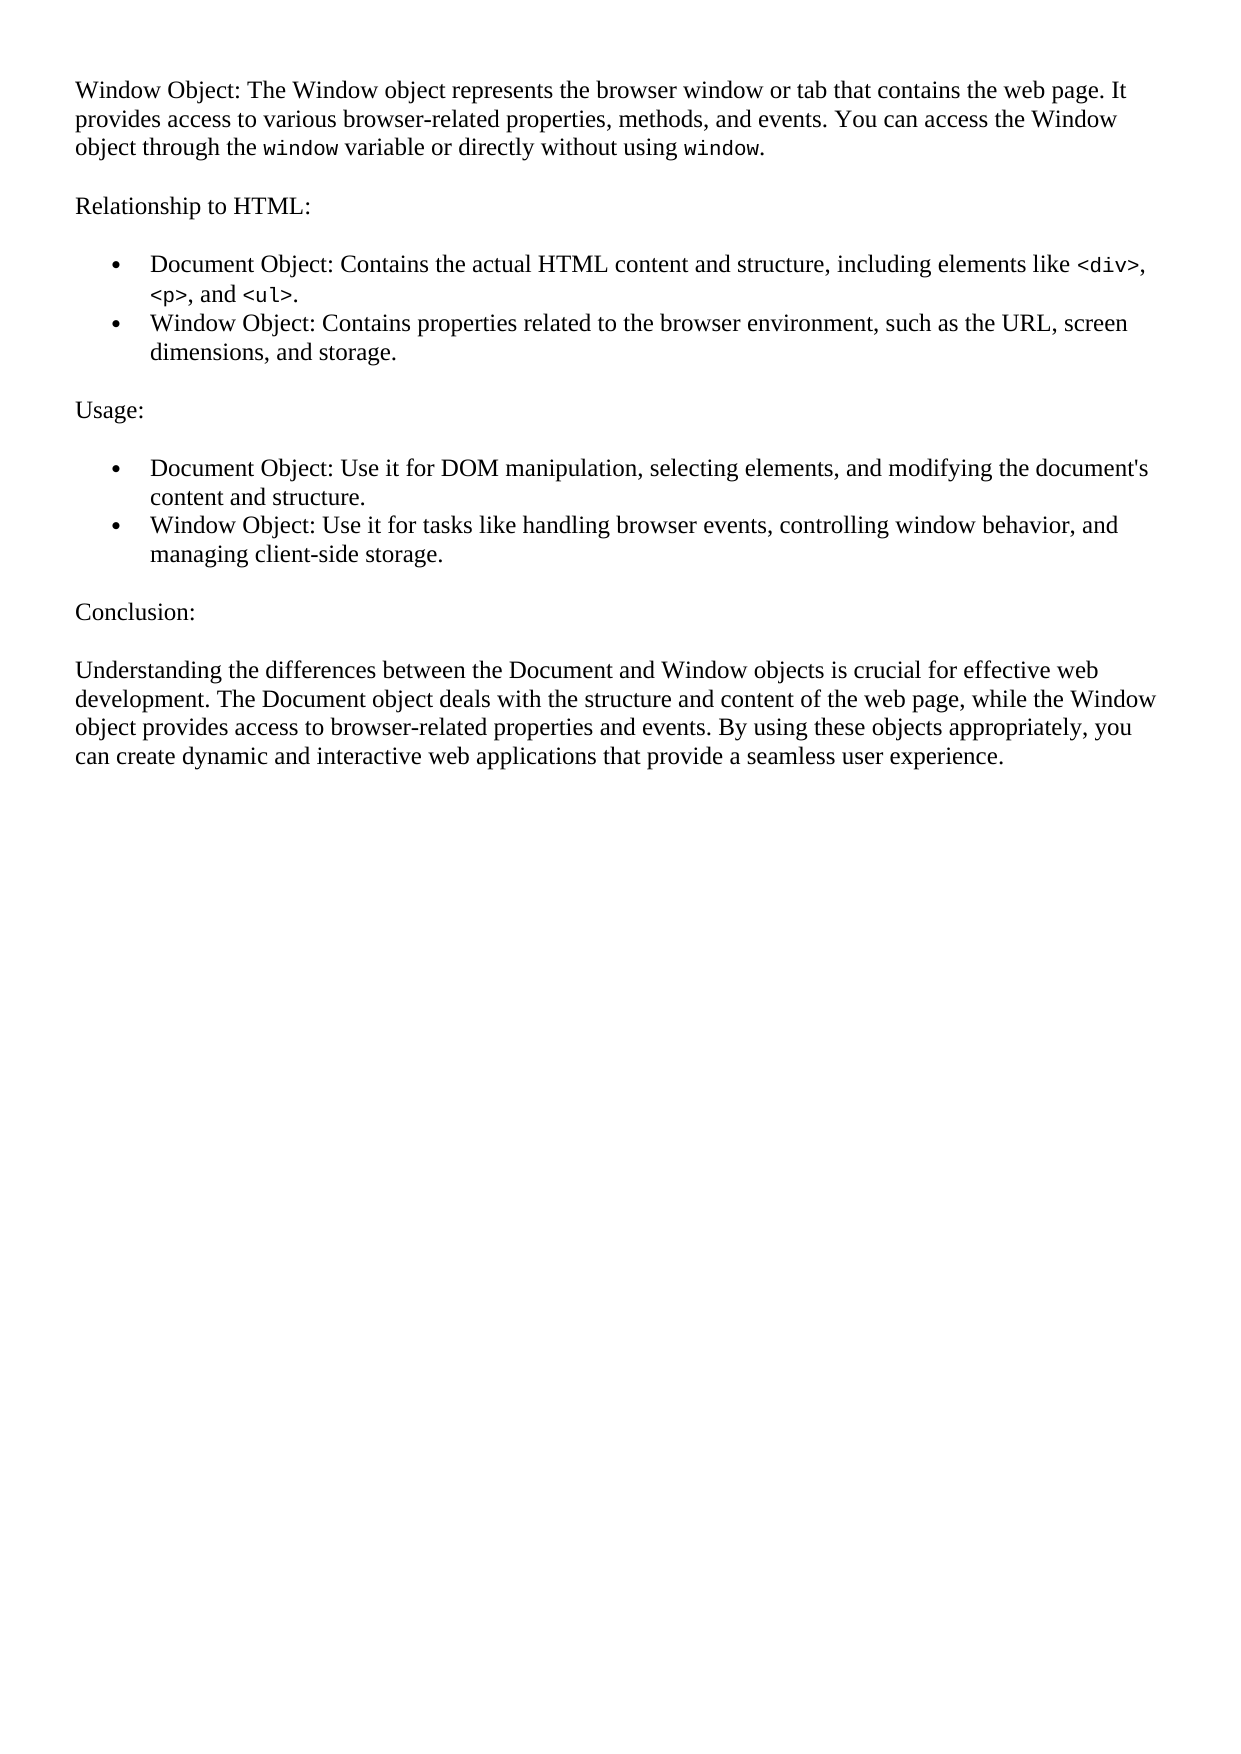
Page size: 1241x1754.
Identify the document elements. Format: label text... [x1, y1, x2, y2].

text Understanding the differences between the Document and Window objects is crucial for effective web development. The Document object deals with the structure and content of the web page, while the Window object provides access to browser-related properties and events. By using these objects appropriately, you can create dynamic and interactive web applications that provide a seamless user experience. [75, 655, 1165, 770]
list Window Object: Contains properties related to the browser environment, such as the URL, screen dimensions, and storage. [112, 308, 1165, 366]
list Document Object: Contains the actual HTML content and structure, including elements like <div>, <p>, and <ul>. [112, 249, 1165, 308]
text Conclusion: [75, 597, 1165, 626]
text Usage: [75, 395, 1165, 424]
text Relationship to HTML: [75, 191, 1165, 220]
list Document Object: Use it for DOM manipulation, selecting elements, and modifying the document's content and structure. [112, 453, 1165, 510]
text Window Object: The Window object represents the browser window or tab that contains the web page. It provides access to various browser-related properties, methods, and events. You can access the Window object through the window variable or directly without using window. [75, 75, 1165, 162]
list Window Object: Use it for tasks like handling browser events, controlling window behavior, and managing client-side storage. [112, 510, 1165, 568]
